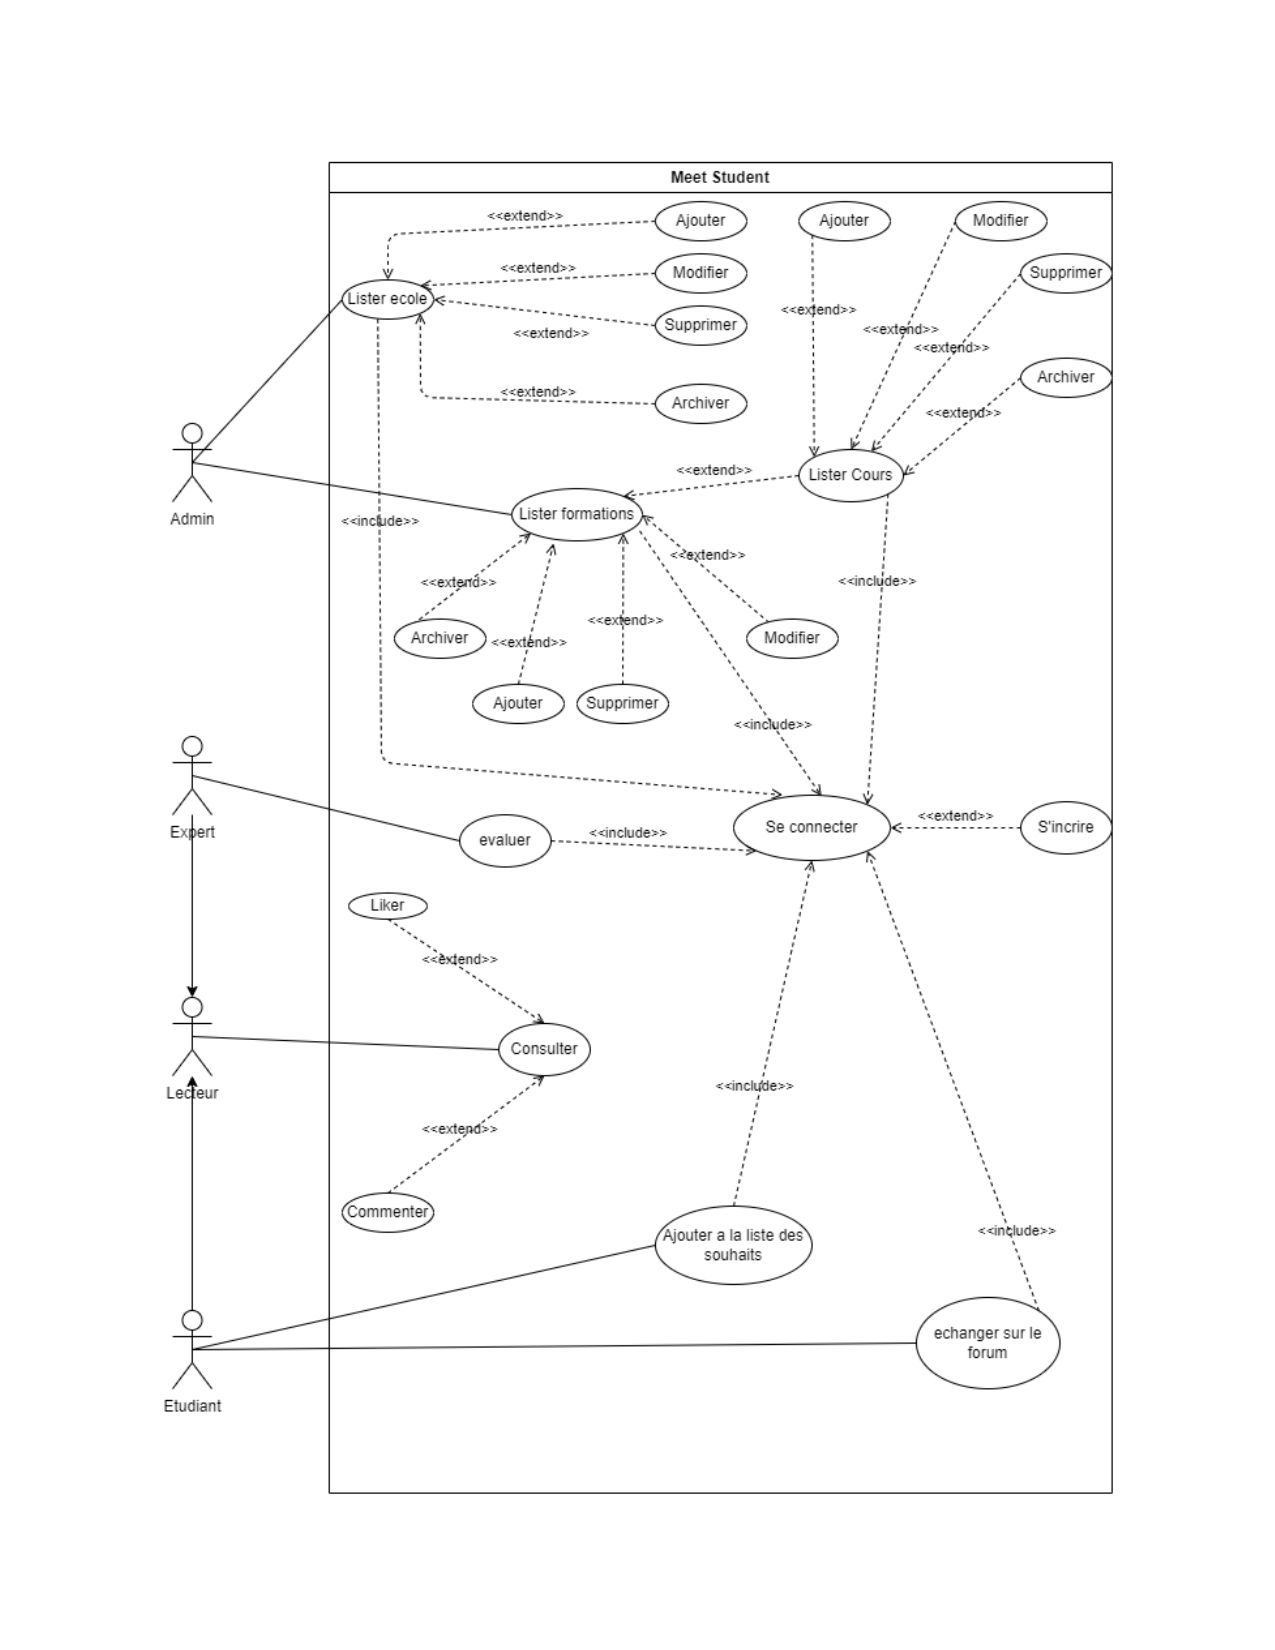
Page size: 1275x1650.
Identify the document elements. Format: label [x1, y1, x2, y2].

picture [150, 150, 1125, 1501]
